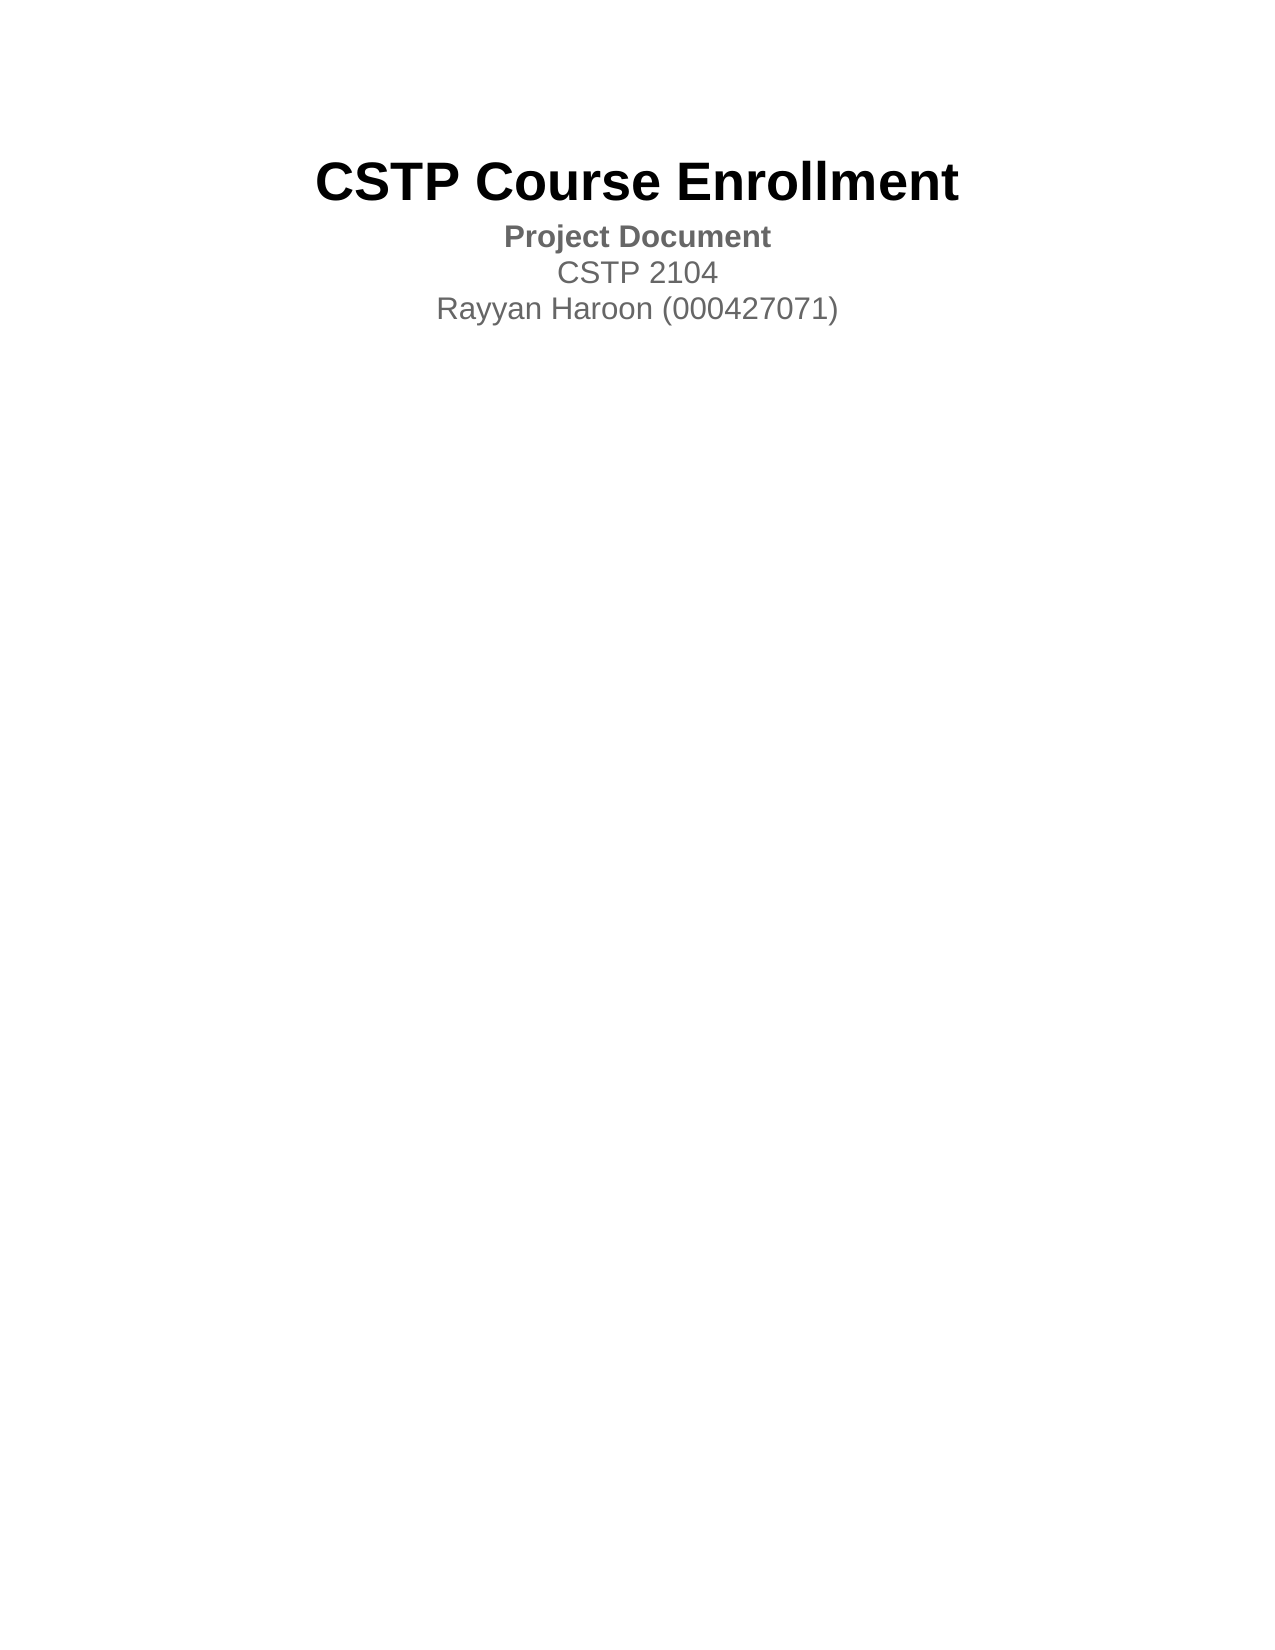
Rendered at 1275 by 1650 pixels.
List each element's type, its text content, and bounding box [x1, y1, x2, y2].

subtitle Project Document CSTP 2104 Rayyan Haroon (000427071) [150, 218, 1125, 326]
title CSTP Course Enrollment [150, 150, 1125, 212]
